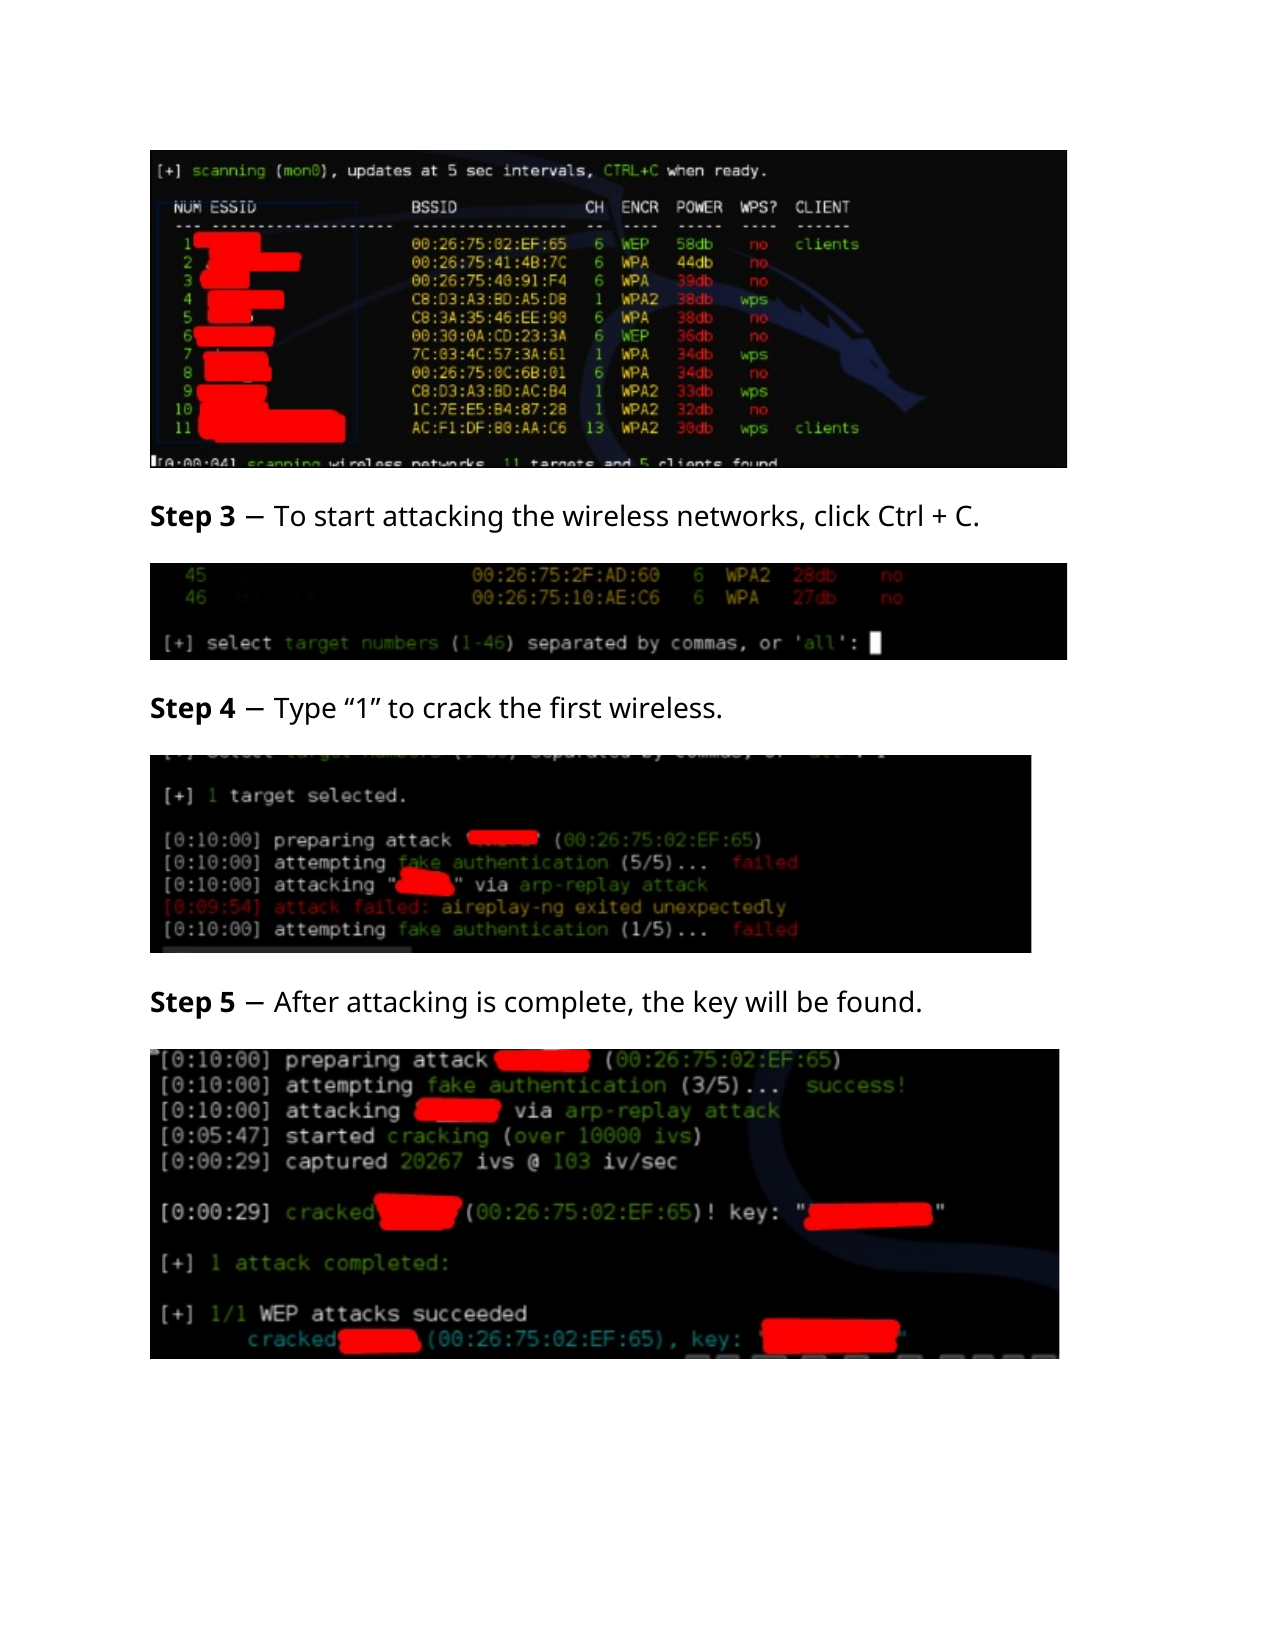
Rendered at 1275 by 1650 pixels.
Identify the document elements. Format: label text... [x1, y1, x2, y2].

picture [150, 150, 1068, 468]
picture [150, 755, 1032, 953]
text Step 3 − To start attacking the wireless networks, click Ctrl + C. [150, 496, 1125, 535]
text Step 4 − Type “1” to crack the first wireless. [150, 688, 1125, 727]
picture [150, 1049, 1060, 1359]
picture [150, 563, 1068, 660]
text Step 5 − After attacking is complete, the key will be found. [150, 982, 1125, 1020]
